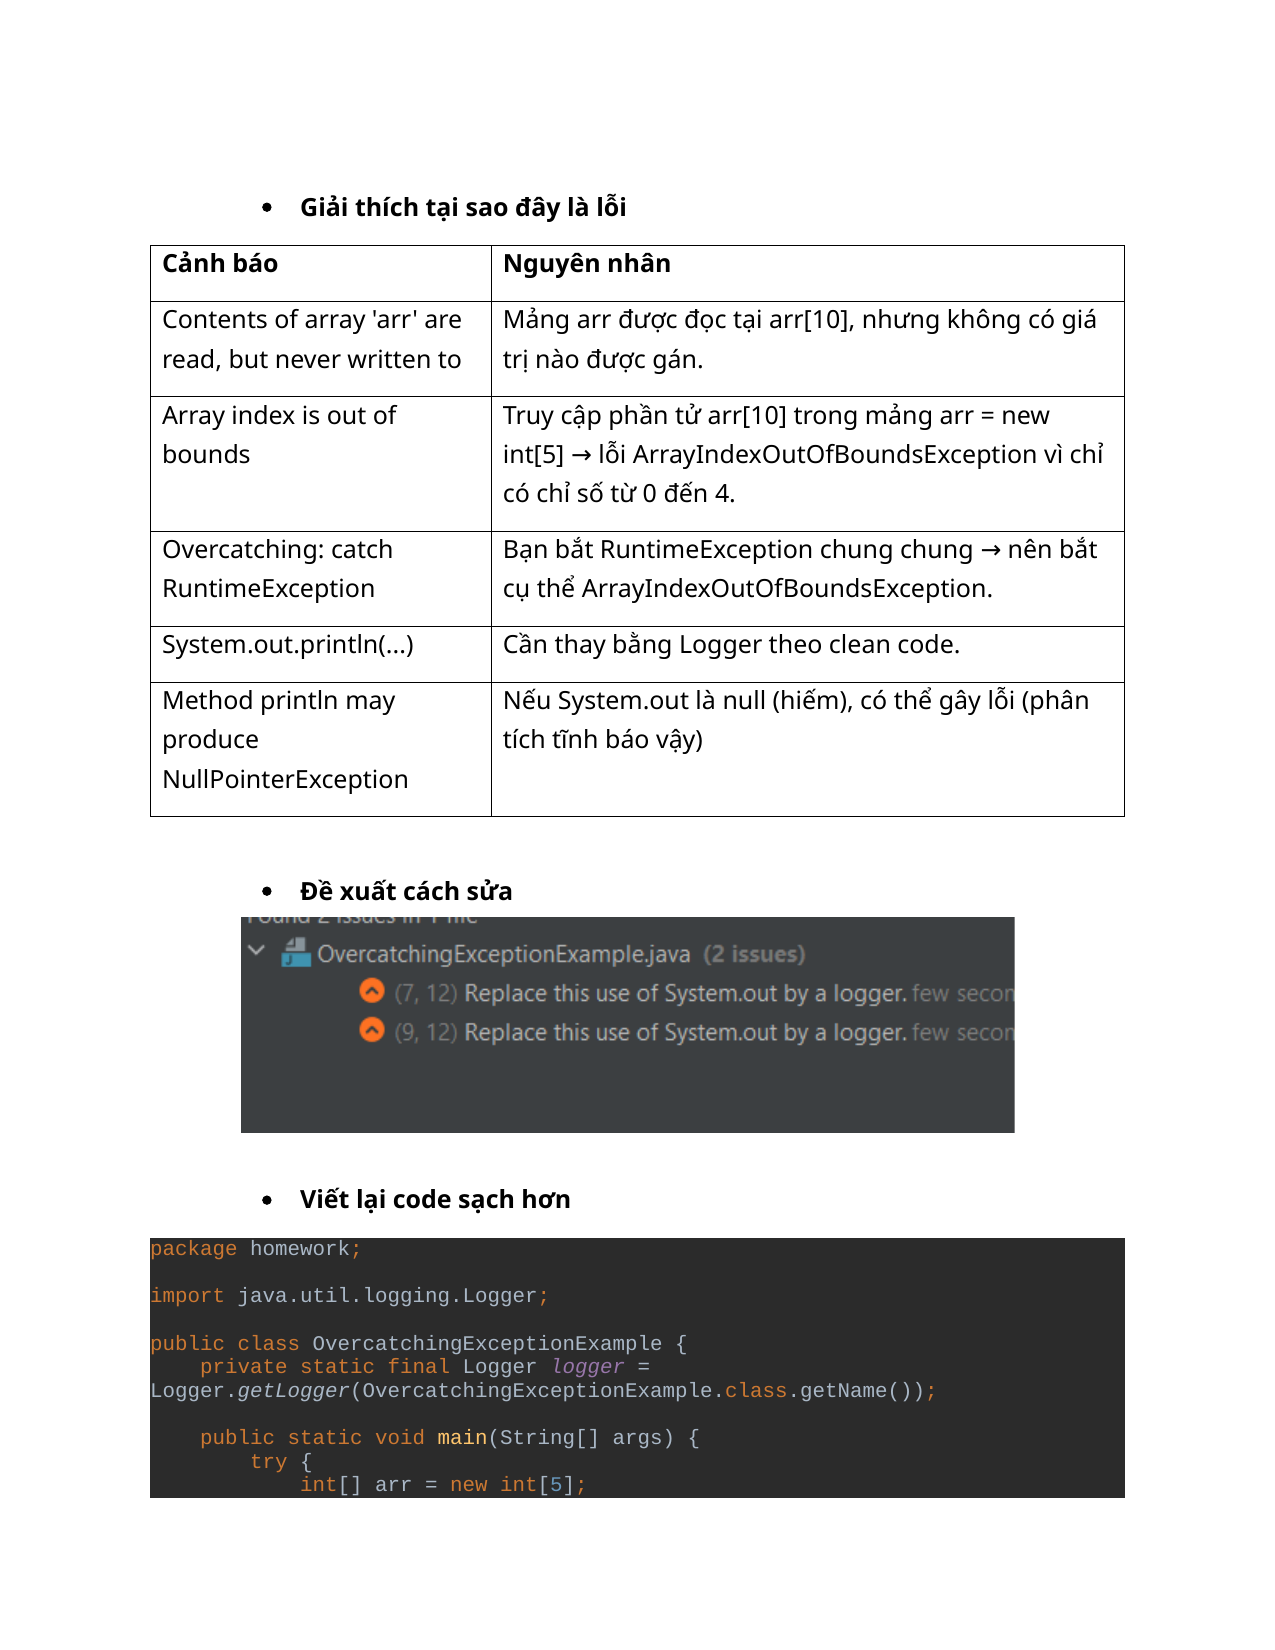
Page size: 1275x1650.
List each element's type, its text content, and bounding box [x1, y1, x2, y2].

table_cell Nếu System.out là null (hiếm), có thể gây lỗi (phân tích tĩnh báo vậy) [492, 683, 1124, 816]
table_cell System.out.println(...) [151, 627, 491, 682]
table_cell Contents of array 'arr' are read, but never written to [151, 302, 491, 396]
list Giải thích tại sao đây là lỗi [262, 189, 1125, 223]
table_cell Method println may produce NullPointerException [151, 683, 491, 816]
table_cell Truy cập phần tử arr[10] trong mảng arr = new int[5] → lỗi ArrayIndexOutOfBoundsException vì chỉ có chỉ số từ 0 đến 4. [492, 397, 1124, 531]
table_header Cảnh báo [151, 246, 491, 301]
list Viết lại code sạch hơn [262, 1182, 1125, 1216]
picture [241, 917, 1015, 1133]
table_cell Array index is out of bounds [151, 397, 491, 531]
table_cell Bạn bắt RuntimeException chung chung → nên bắt cụ thể ArrayIndexOutOfBoundsException. [492, 532, 1124, 626]
table_header Nguyên nhân [492, 246, 1124, 301]
table_cell Mảng arr được đọc tại arr[10], nhưng không có giá trị nào được gán. [492, 302, 1124, 396]
table_cell Overcatching: catch RuntimeException [151, 532, 491, 626]
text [150, 1238, 1125, 1498]
list Đề xuất cách sửa [262, 873, 1125, 907]
table_cell Cần thay bằng Logger theo clean code. [492, 627, 1124, 682]
